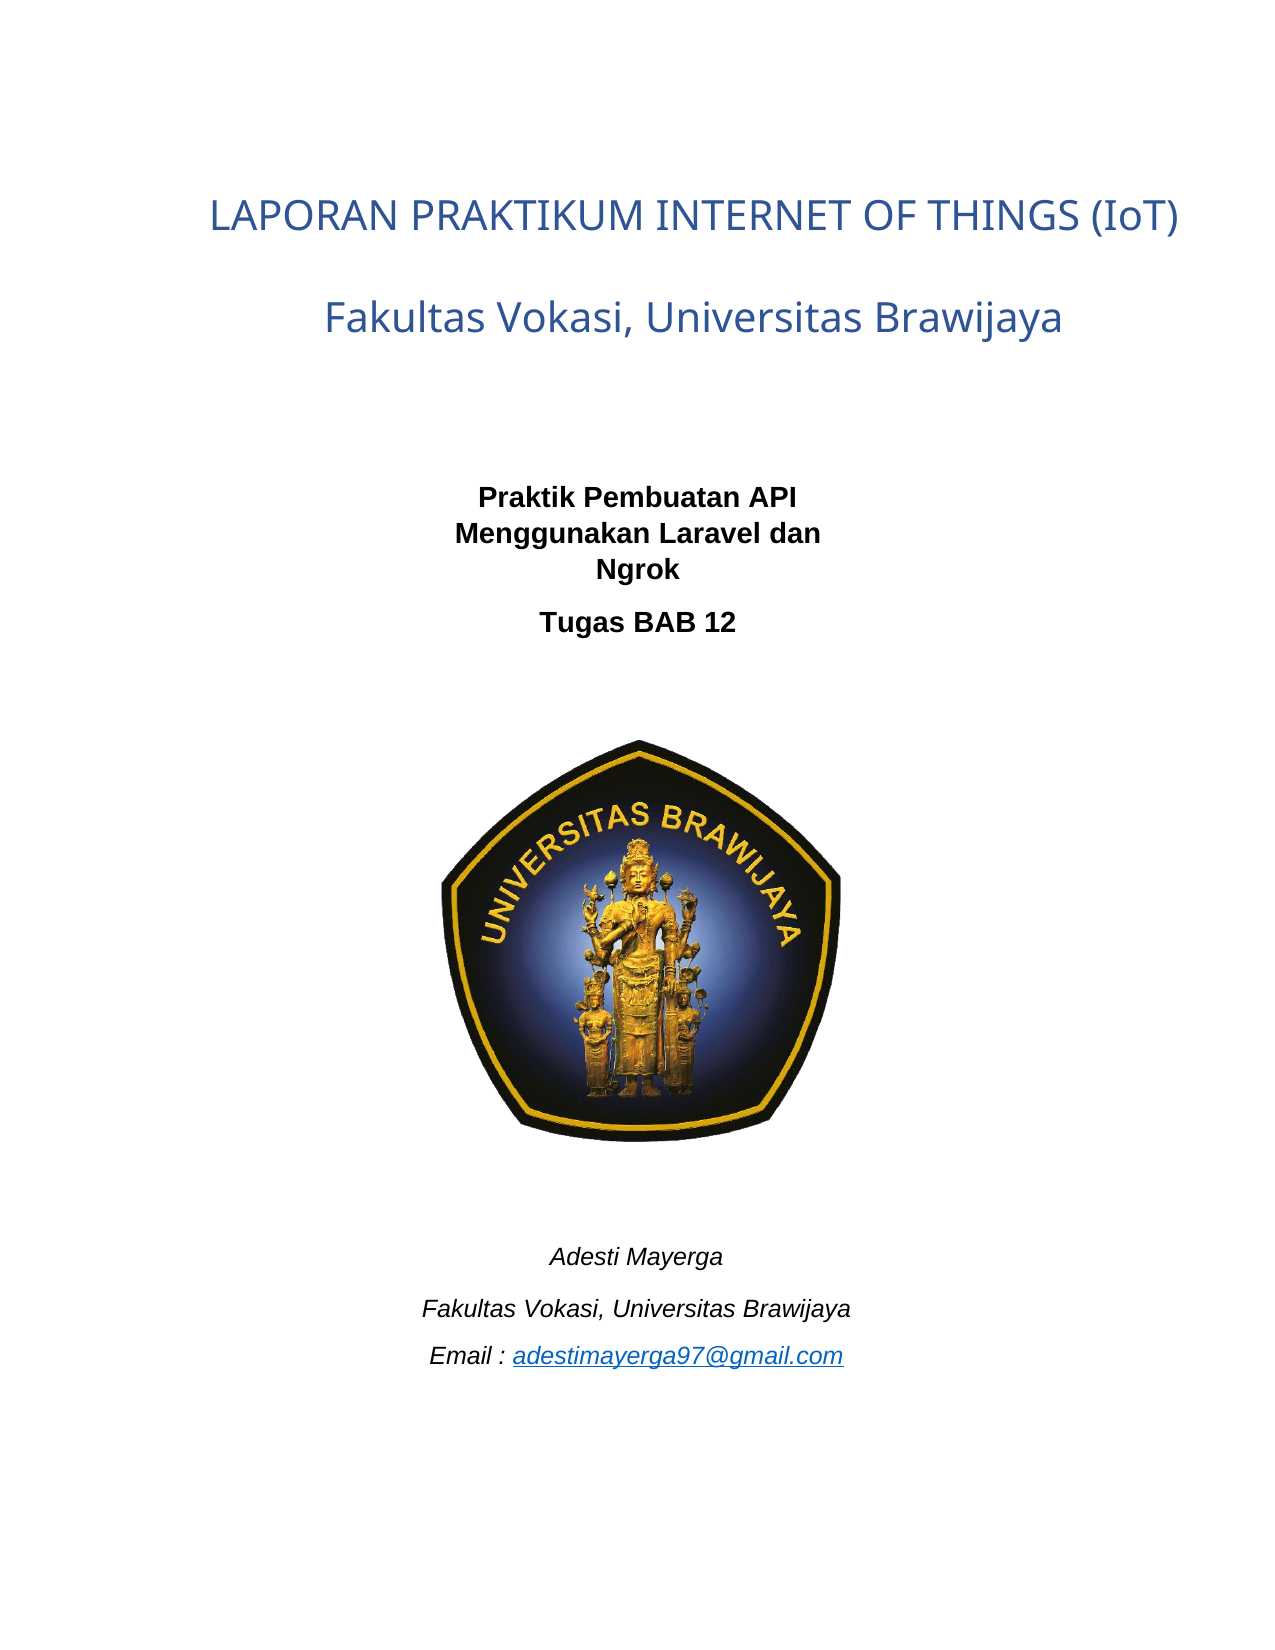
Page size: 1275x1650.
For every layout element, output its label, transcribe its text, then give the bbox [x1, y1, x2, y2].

picture [441, 740, 841, 1142]
subtitle Fakultas Vokasi, Universitas Brawijaya [150, 288, 1237, 345]
text Fakultas Vokasi, Universitas Brawijaya Email : adestimayerga97@gmail.com [412, 1294, 863, 1370]
text Praktik Pembuatan API Menggunakan Laravel dan Ngrok [424, 480, 851, 586]
text Tugas BAB 12 [150, 605, 1125, 638]
text Adesti Mayerga [150, 1242, 1125, 1270]
subtitle LAPORAN PRAKTIKUM INTERNET OF THINGS (IoT) [150, 185, 1237, 242]
